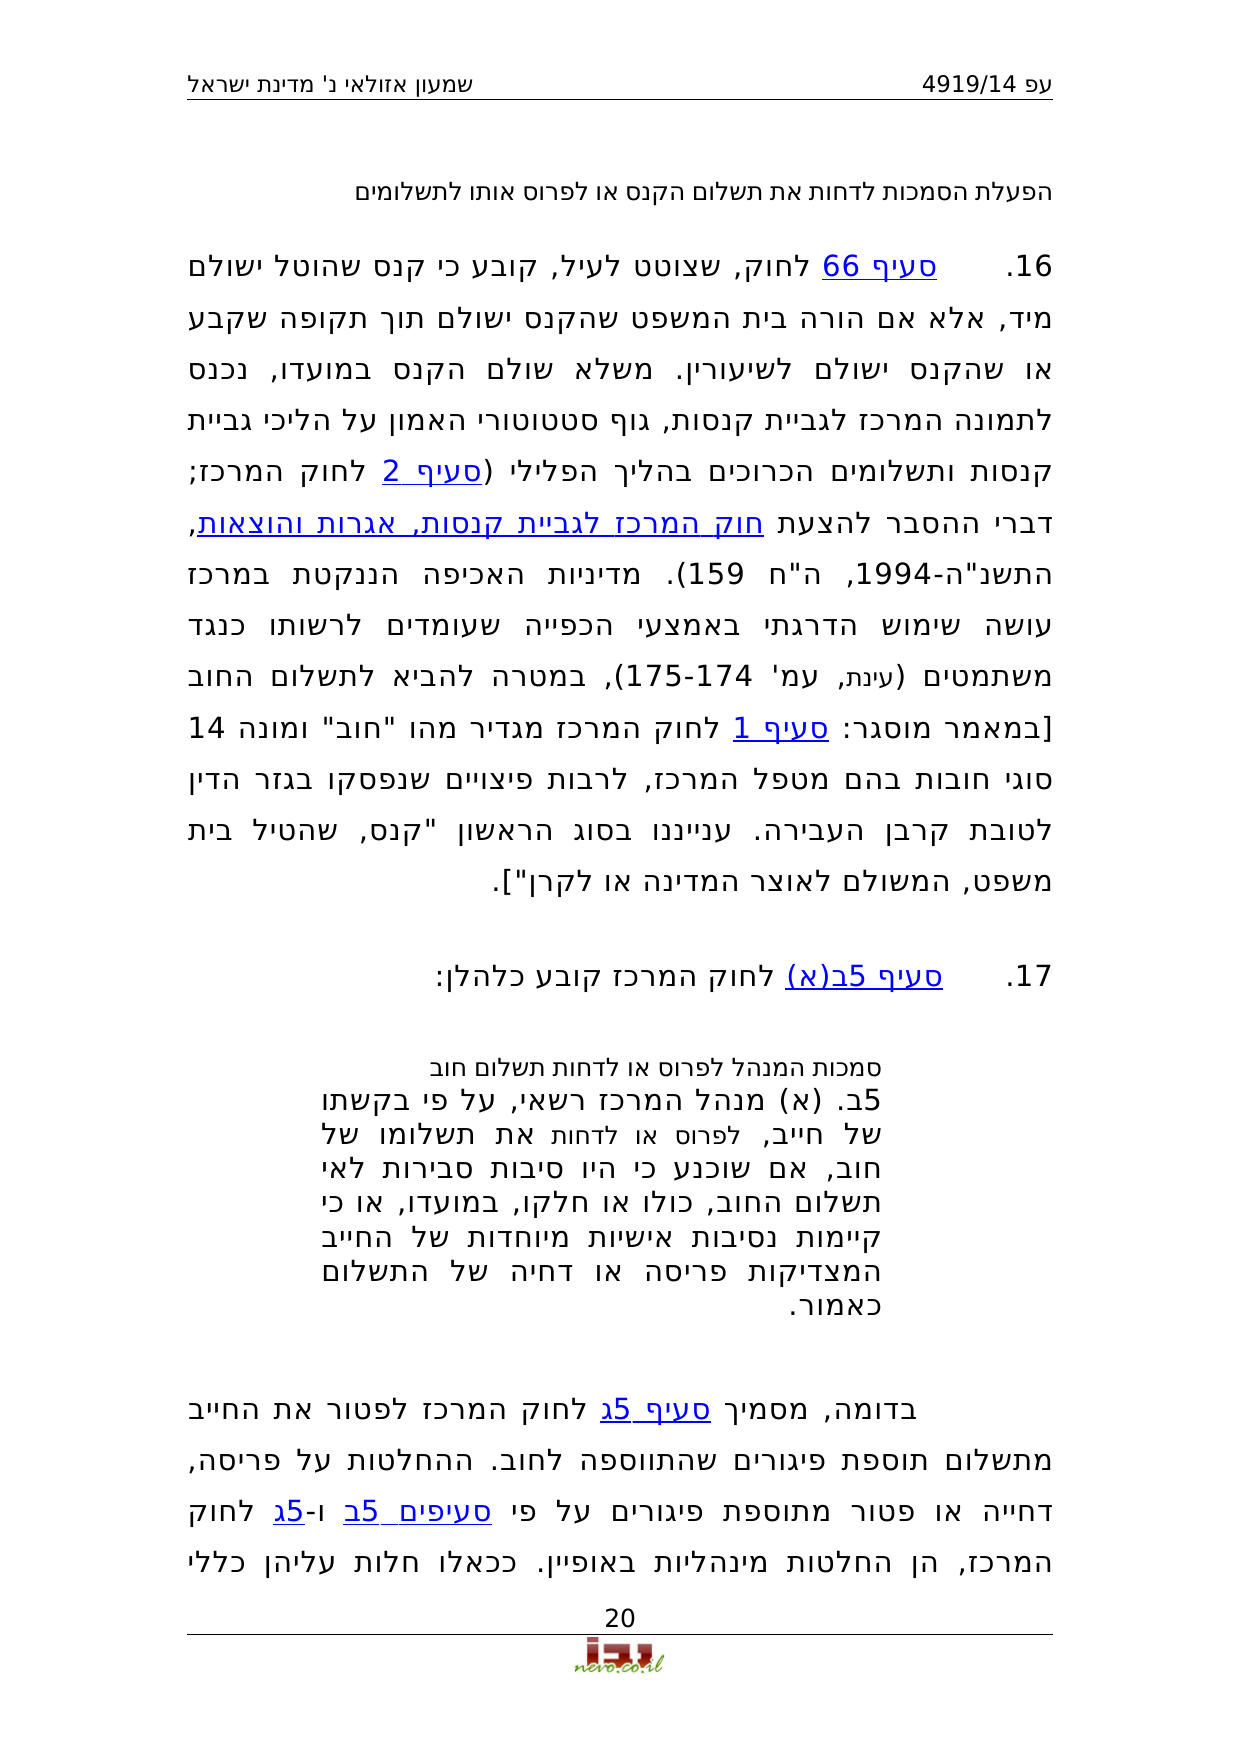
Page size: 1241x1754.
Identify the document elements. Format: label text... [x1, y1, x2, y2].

text הפעלת הסמכות לדחות את תשלום הקנס או לפרוס אותו לתשלומים [187, 177, 1053, 206]
text 17. סעיף 5ב(א) לחוק המרכז קובע כלהלן: [187, 959, 1053, 993]
text סמכות המנהל לפרוס או לדחות תשלום חוב [321, 1053, 882, 1083]
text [187, 1392, 1053, 1580]
text 5ב. (א) מנהל המרכז רשאי, על פי בקשתו של חייב, לפרוס או לדחות את תשלומו של חוב, אם שוכנע כי היו סיבות סבירות לאי תשלום החוב, כולו או חלקו, במועדו, או כי קיימות נסיבות אישיות מיוחדות של החייב המצדיקות פריסה או דחיה של התשלום כאמור. [321, 1083, 882, 1322]
picture [574, 1637, 666, 1674]
text 16. סעיף 66 לחוק, שצוטט לעיל, קובע כי קנס שהוטל ישולם מיד, אלא אם הורה בית המשפט שהקנס ישולם תוך תקופה שקבע או שהקנס ישולם לשיעורין. משלא שולם הקנס במועדו, נכנס לתמונה המרכז לגביית קנסות, גוף סטטוטורי האמון על הליכי גביית קנסות ותשלומים הכרוכים בהליך הפלילי (סעיף 2 לחוק המרכז; דברי ההסבר להצעת חוק המרכז לגביית קנסות, אגרות והוצאות, התשנ"ה-1994, ה"ח 159). מדיניות האכיפה הננקטת במרכז עושה שימוש הדרגתי באמצעי הכפייה שעומדים לרשותו כנגד משתמטים (עינת, עמ' 175-174), במטרה להביא לתשלום החוב [במאמר מוסגר: סעיף 1 לחוק המרכז מגדיר מהו "חוב" ומונה 14 סוגי חובות בהם מטפל המרכז, לרבות פיצויים שנפסקו בגזר הדין לטובת קרבן העבירה. ענייננו בסוג הראשון "קנס, שהטיל בית משפט, המשולם לאוצר המדינה או לקרן"]. [187, 249, 1053, 899]
